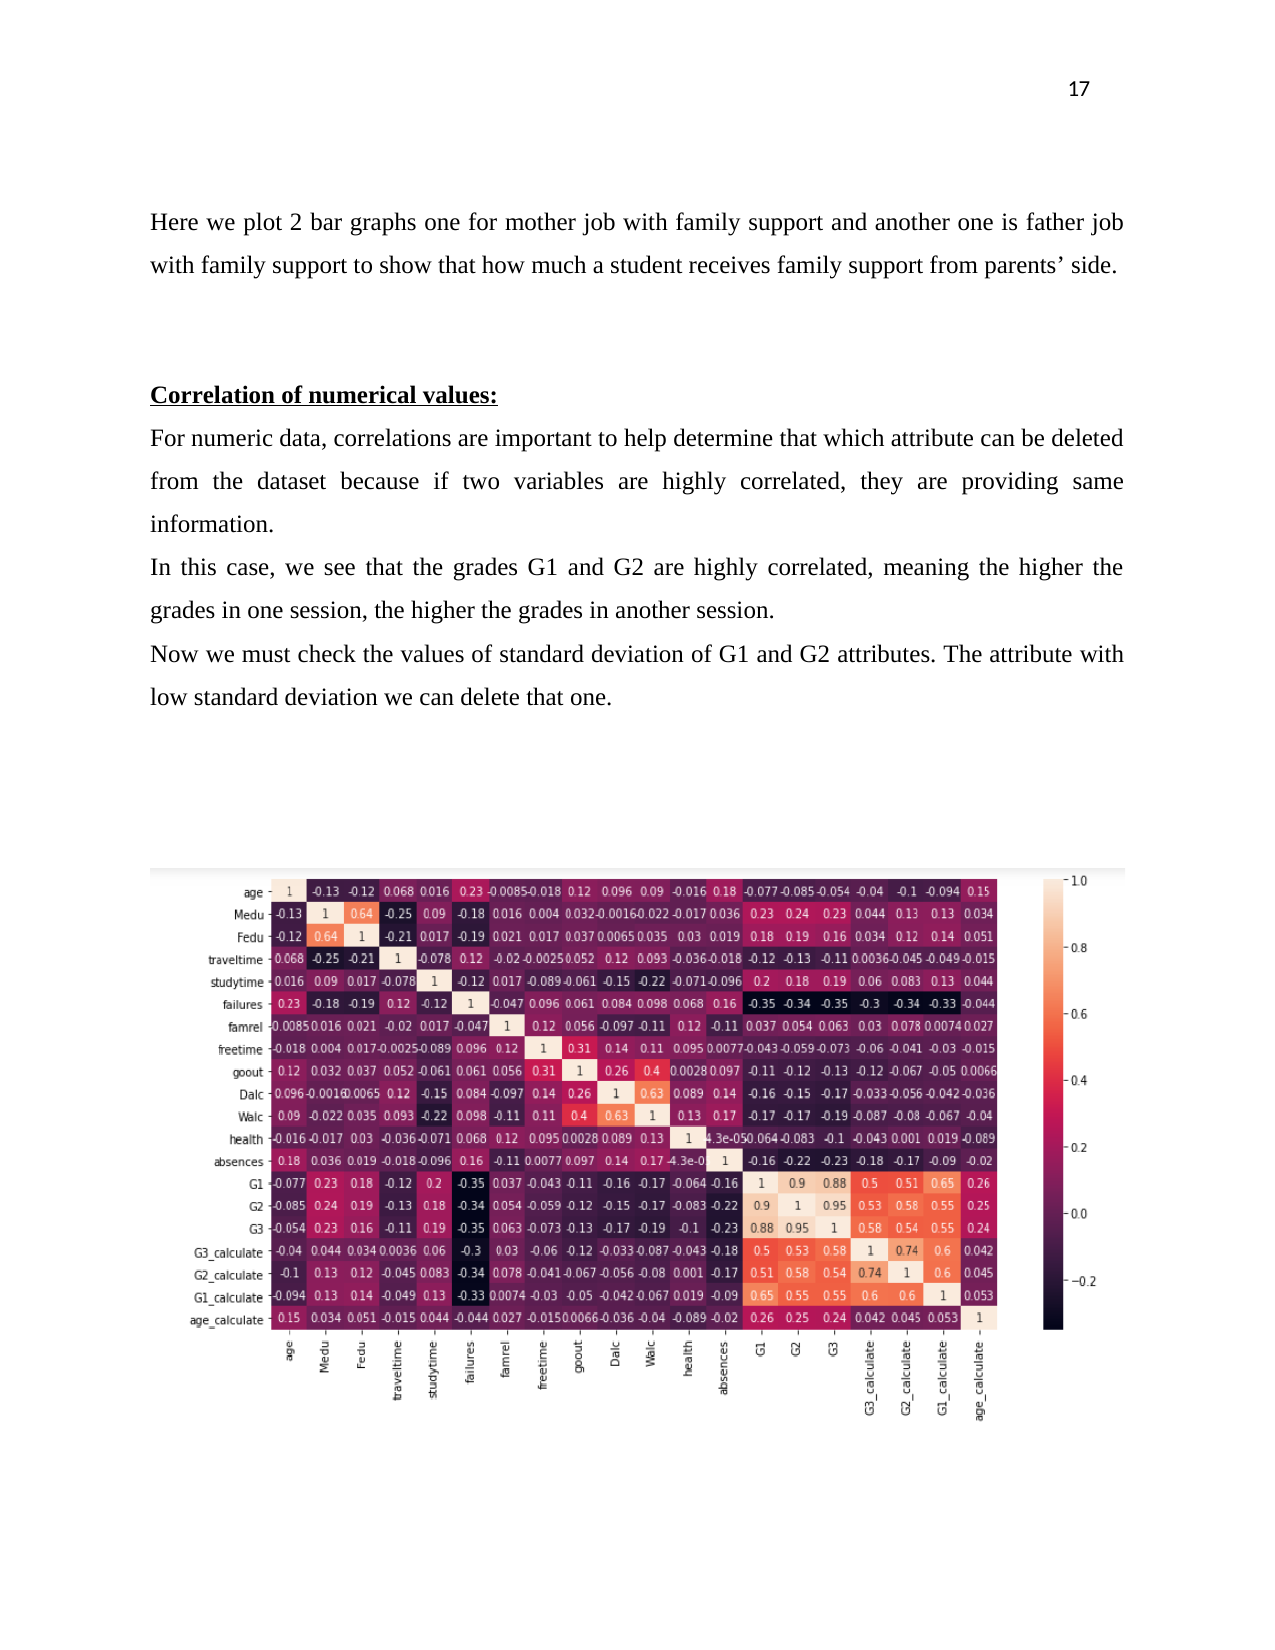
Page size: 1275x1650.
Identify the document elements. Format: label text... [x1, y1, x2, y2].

text For numeric data, correlations are important to help determine that which attribute can be deleted from the dataset because if two variables are highly correlated, they are providing same information. [150, 423, 1125, 538]
text Here we plot 2 bar graphs one for mother job with family support and another one is father job with family support to show that how much a student receives family support from parents’ side. [150, 207, 1125, 279]
text Correlation of numerical values: [150, 380, 1125, 409]
picture [150, 868, 1125, 1428]
text Now we must check the values of standard deviation of G1 and G2 attributes. The attribute with low standard deviation we can delete that one. [150, 639, 1125, 711]
text In this case, we see that the grades G1 and G2 are highly correlated, meaning the higher the grades in one session, the higher the grades in another session. [150, 552, 1125, 624]
